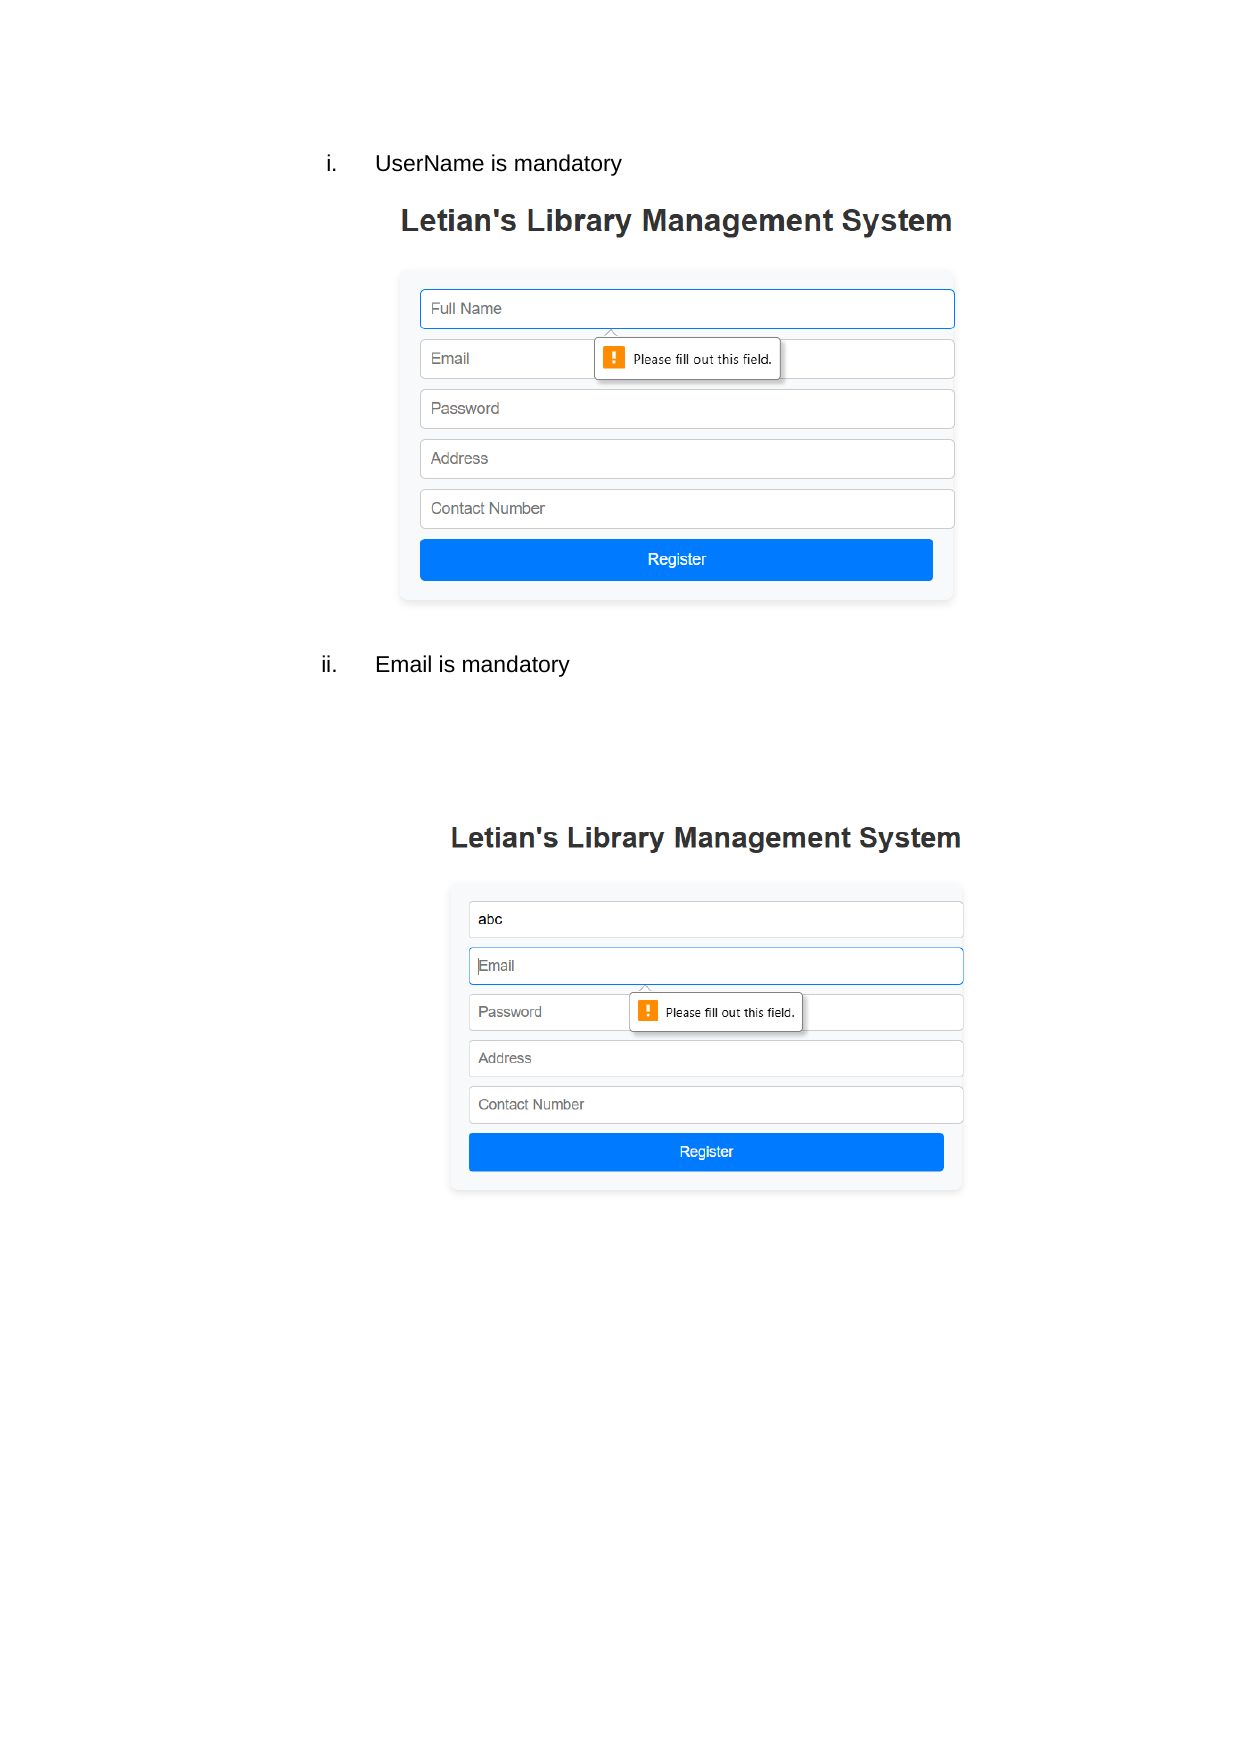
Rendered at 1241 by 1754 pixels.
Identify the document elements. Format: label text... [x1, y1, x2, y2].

picture [375, 680, 1105, 1320]
picture [375, 180, 1015, 647]
